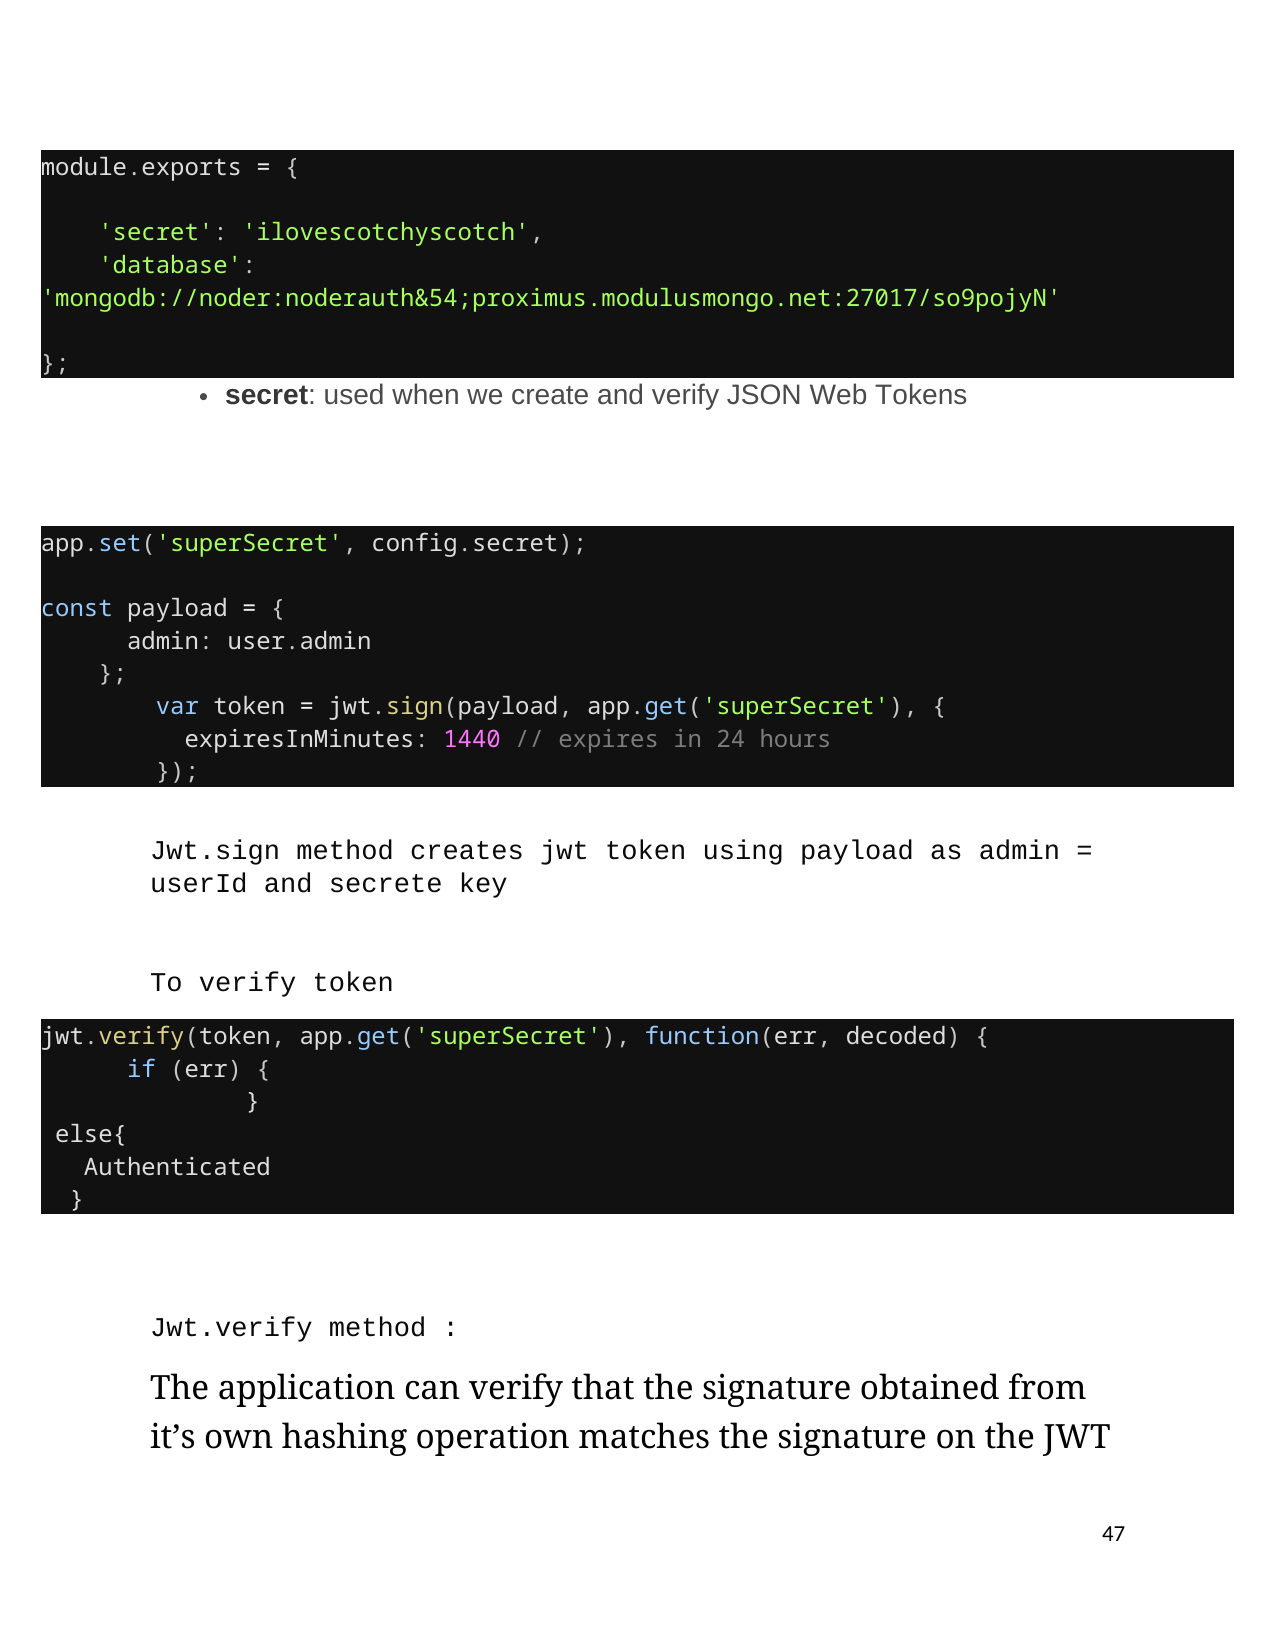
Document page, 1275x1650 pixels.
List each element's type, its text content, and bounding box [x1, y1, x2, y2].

text module.exports = { [41, 150, 1234, 183]
text expiresInMinutes: 1440 // expires in 24 hours [41, 721, 1234, 754]
text } [41, 1182, 1234, 1214]
text jwt.verify(token, app.get('superSecret'), function(err, decoded) { [41, 1019, 1234, 1052]
text }; [41, 346, 1234, 378]
text } [41, 1084, 1234, 1117]
text }); [41, 754, 1234, 787]
text app.set('superSecret', config.secret); [41, 526, 1234, 558]
text To verify token [150, 969, 1125, 1000]
text const payload = { [41, 591, 1234, 624]
text if (err) { [41, 1052, 1234, 1084]
text }; [41, 656, 1234, 689]
text Jwt.sign method creates jwt token using payload as admin = userId and secrete key [150, 836, 1125, 900]
text 'database': 'mongodb://noder:noderauth&54;proximus.modulusmongo.net:27017/so9pojyN' [41, 248, 1234, 313]
text Jwt.verify method : [150, 1314, 1125, 1345]
text var token = jwt.sign(payload, app.get('superSecret'), { [41, 689, 1234, 721]
list secret: used when we create and verify JSON Web Tokens [200, 378, 1125, 411]
text else{ [41, 1117, 1234, 1149]
text Authenticated [41, 1149, 1234, 1182]
text admin: user.admin [41, 624, 1234, 656]
text 'secret': 'ilovescotchyscotch', [41, 215, 1234, 248]
